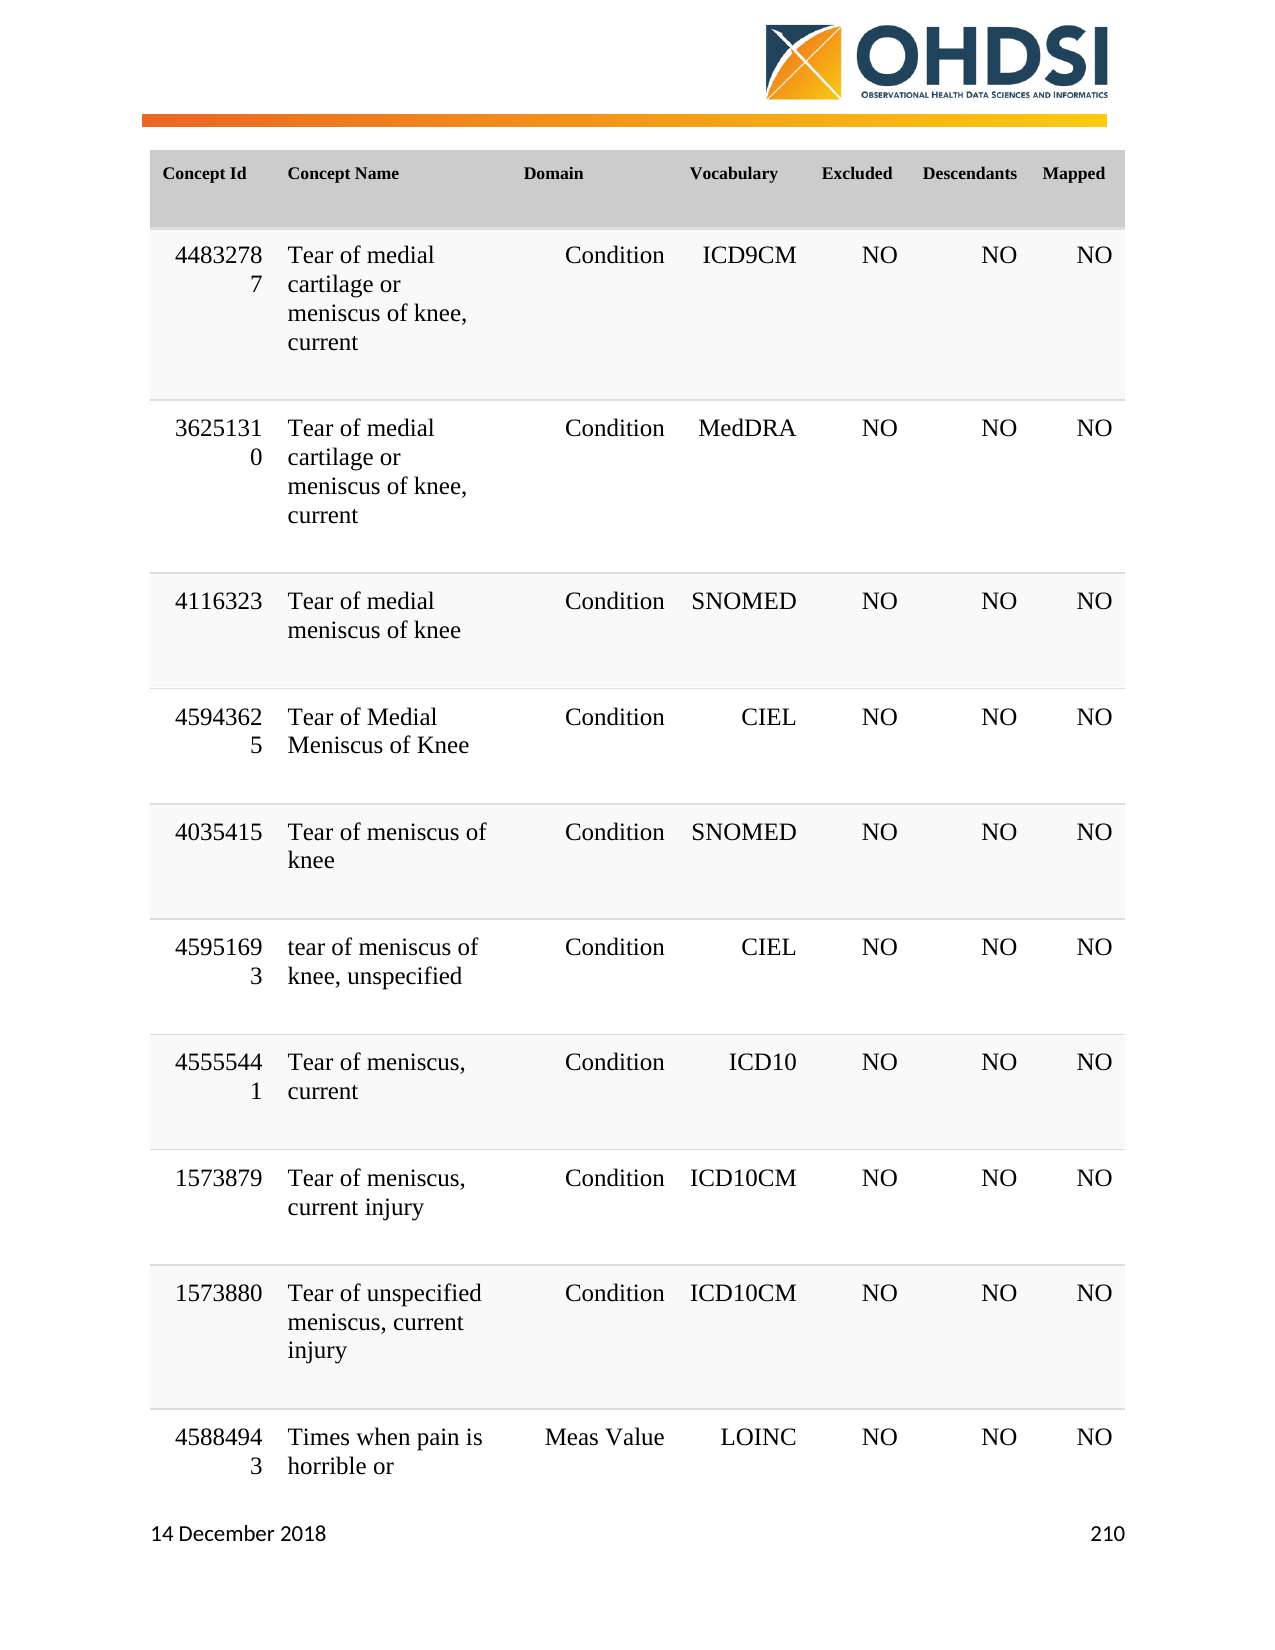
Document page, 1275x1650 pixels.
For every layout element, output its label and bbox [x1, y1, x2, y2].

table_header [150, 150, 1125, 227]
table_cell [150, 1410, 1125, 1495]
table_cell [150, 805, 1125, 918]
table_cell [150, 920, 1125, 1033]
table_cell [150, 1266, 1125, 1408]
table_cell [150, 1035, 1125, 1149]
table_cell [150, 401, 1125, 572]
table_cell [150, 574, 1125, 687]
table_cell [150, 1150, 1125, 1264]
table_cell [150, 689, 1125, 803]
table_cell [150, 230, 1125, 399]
picture [748, 11, 1125, 114]
